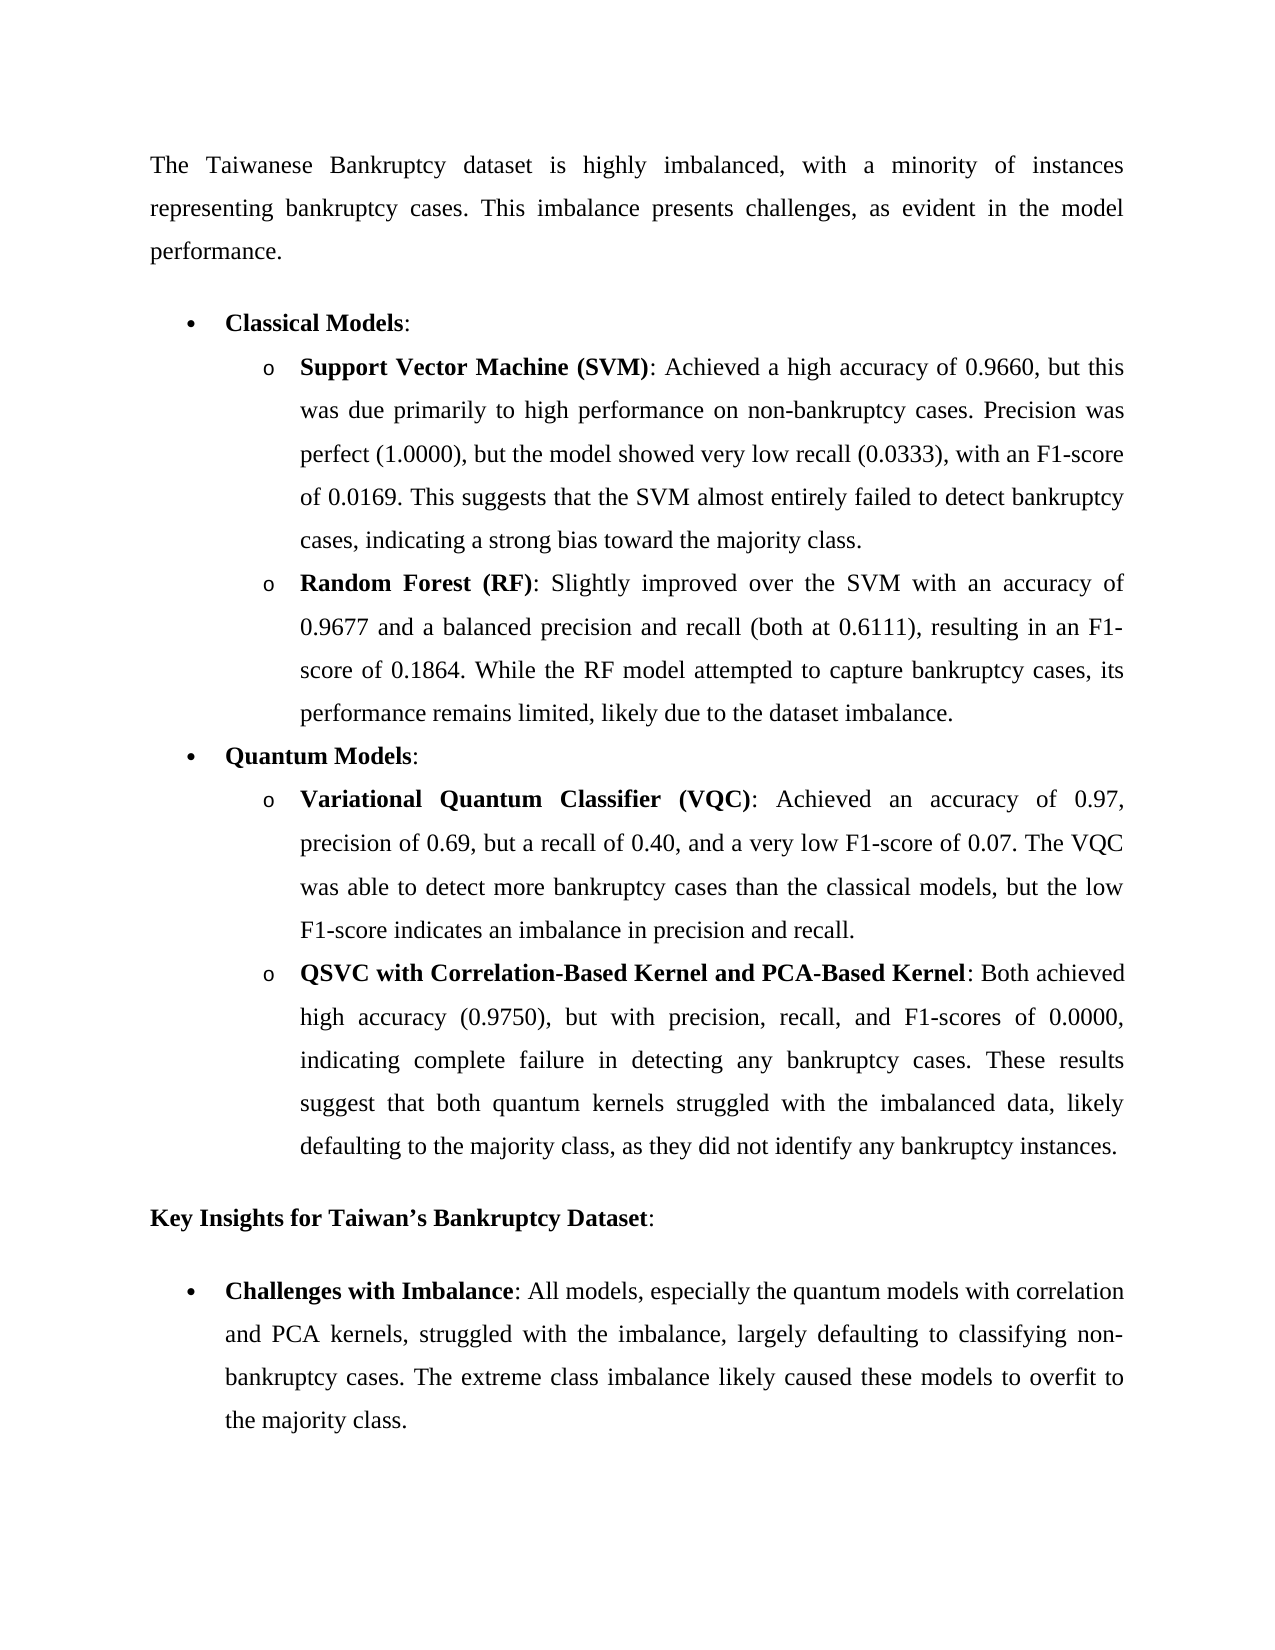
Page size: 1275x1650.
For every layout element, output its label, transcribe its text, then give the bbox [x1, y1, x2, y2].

list Classical Models: [187, 308, 1125, 337]
list Support Vector Machine (SVM): Achieved a high accuracy of 0.9660, but this was due primarily to high performance on non-bankruptcy cases. Precision was perfect (1.0000), but the model showed very low recall (0.0333), with an F1-score of 0.0169. This suggests that the SVM almost entirely failed to detect bankruptcy cases, indicating a strong bias toward the majority class. [262, 352, 1125, 554]
list Random Forest (RF): Slightly improved over the SVM with an accuracy of 0.9677 and a balanced precision and recall (both at 0.6111), resulting in an F1-score of 0.1864. While the RF model attempted to capture bankruptcy cases, its performance remains limited, likely due to the dataset imbalance. [262, 568, 1125, 727]
text The Taiwanese Bankruptcy dataset is highly imbalanced, with a minority of instances representing bankruptcy cases. This imbalance presents challenges, as evident in the model performance. [150, 150, 1125, 265]
list QSVC with Correlation-Based Kernel and PCA-Based Kernel: Both achieved high accuracy (0.9750), but with precision, recall, and F1-scores of 0.0000, indicating complete failure in detecting any bankruptcy cases. These results suggest that both quantum kernels struggled with the imbalanced data, likely defaulting to the majority class, as they did not identify any bankruptcy instances. [262, 958, 1125, 1160]
list Variational Quantum Classifier (VQC): Achieved an accuracy of 0.97, precision of 0.69, but a recall of 0.40, and a very low F1-score of 0.07. The VQC was able to detect more bankruptcy cases than the classical models, but the low F1-score indicates an imbalance in precision and recall. [262, 784, 1125, 943]
list Challenges with Imbalance: All models, especially the quantum models with correlation and PCA kernels, struggled with the imbalance, largely defaulting to classifying non-bankruptcy cases. The extreme class imbalance likely caused these models to overfit to the majority class. [187, 1276, 1125, 1434]
list Quantum Models: [187, 741, 1125, 770]
text Key Insights for Taiwan’s Bankruptcy Dataset: [150, 1203, 1125, 1232]
